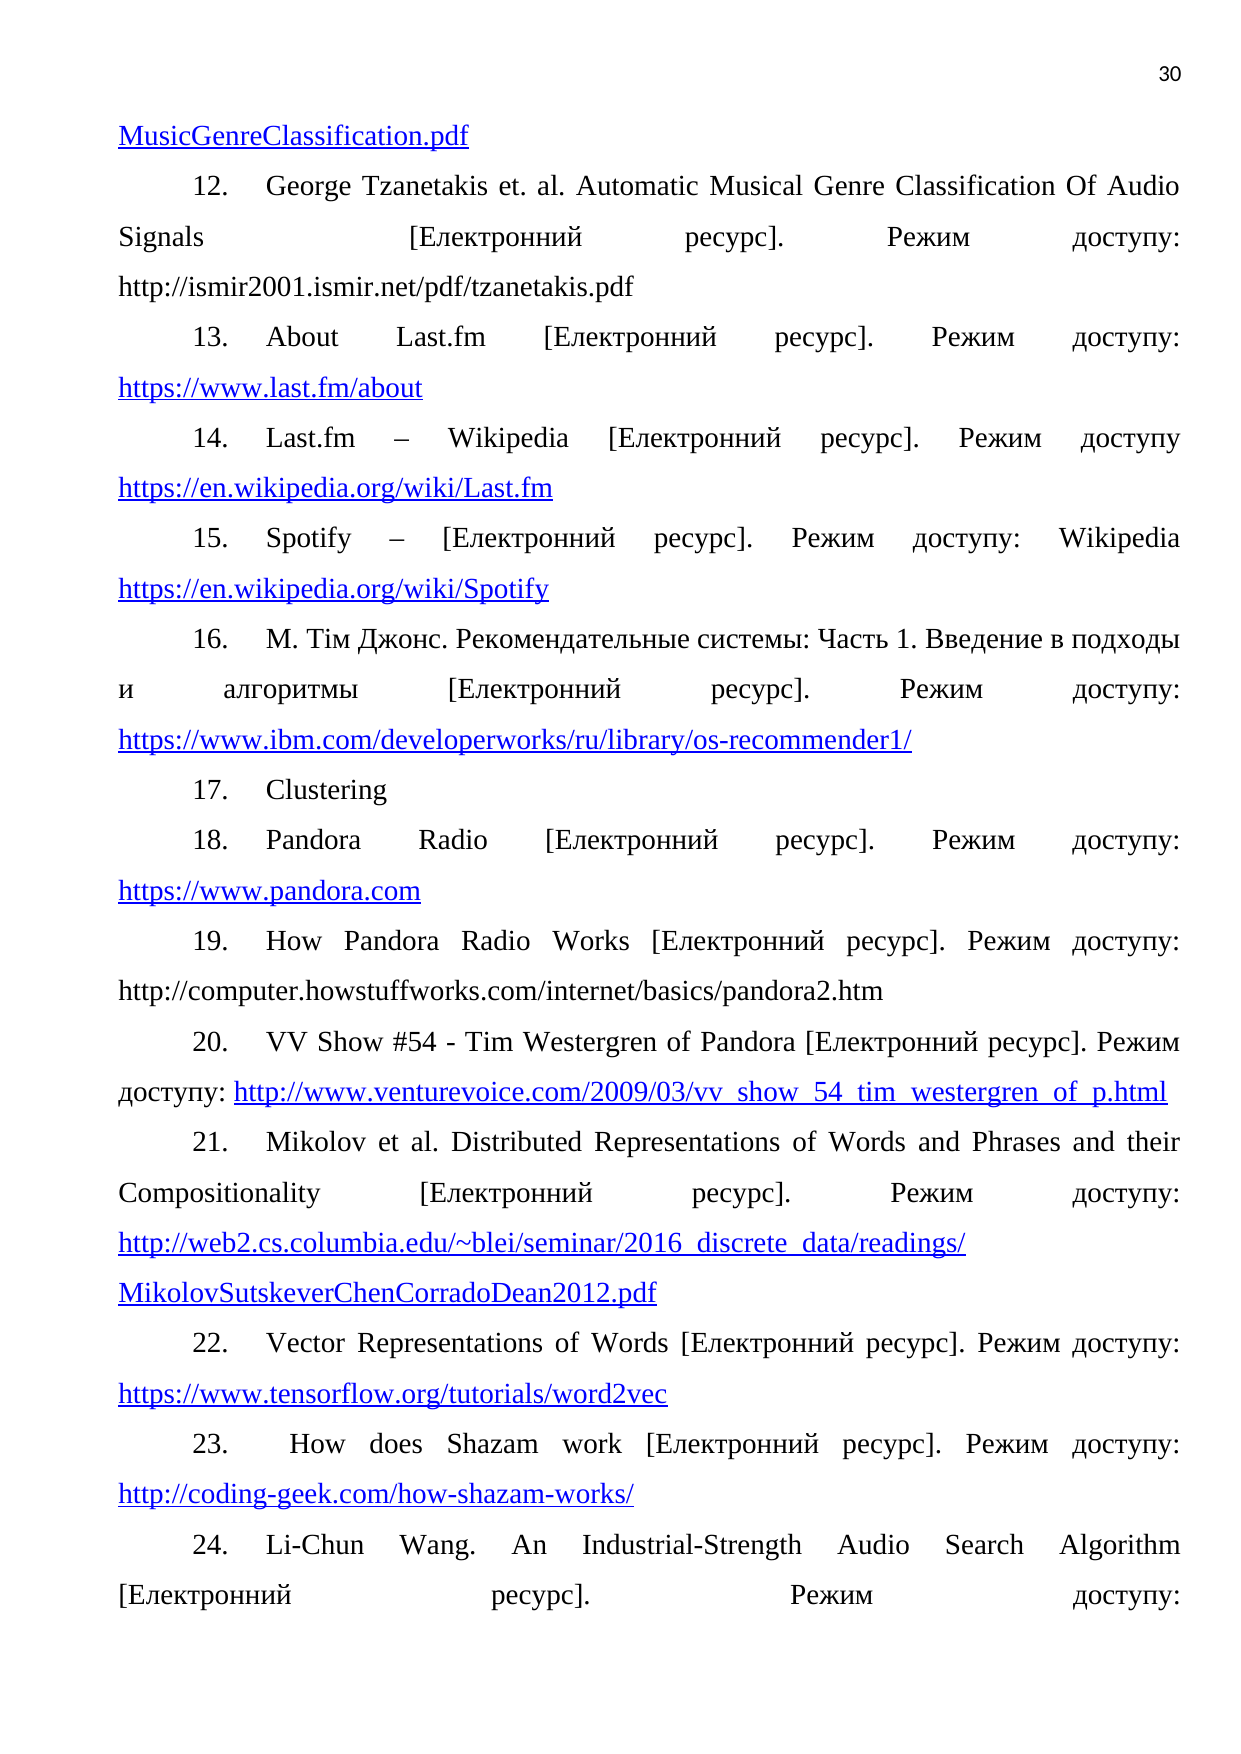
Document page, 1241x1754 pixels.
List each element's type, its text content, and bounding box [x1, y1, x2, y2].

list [118, 118, 1181, 152]
list Last.fm – Wikipedia [Електронний ресурс]. Режим доступу https://en.wikipedia.org/wiki/Last.fm [118, 420, 1181, 504]
list Vector Representations of Words [Електронний ресурс]. Режим доступу: https://www.tensorflow.org/tutorials/word2vec [118, 1326, 1181, 1409]
list How does Shazam work [Електронний ресурс]. Режим доступу: http://coding-geek.com/how-shazam-works/ [118, 1426, 1181, 1510]
list How Pandora Radio Works [Електронний ресурс]. Режим доступу: http://computer.howstuffworks.com/internet/basics/pandora2.htm [118, 923, 1181, 1007]
list Pandora Radio [Електронний ресурс]. Режим доступу: https://www.pandora.com [118, 822, 1181, 906]
list Mikolov et al. Distributed Representations of Words and Phrases and their Compositionality [Електронний ресурс]. Режим доступу: http://web2.cs.columbia.edu/~blei/seminar/2016_discrete_data/readings/MikolovSutskeverChenCorradoDean2012.pdf [118, 1124, 1181, 1309]
list VV Show #54 - Tim Westergren of Pandora [Електронний ресурс]. Режим доступу: http://www.venturevoice.com/2009/03/vv_show_54_tim_westergren_of_p.html [118, 1024, 1181, 1108]
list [118, 1527, 1181, 1611]
list Clustering [118, 772, 1181, 806]
list Spotify – [Електронний ресурс]. Режим доступу: Wikipedia https://en.wikipedia.org/wiki/Spotify [118, 521, 1181, 604]
list George Tzanetakis et. al. Automatic Musical Genre Classification Of Audio Signals [Електронний ресурс]. Режим доступу: http://ismir2001.ismir.net/pdf/tzanetakis.pdf [118, 168, 1181, 303]
list М. Тім Джонс. Рекомендательные системы: Часть 1. Введение в подходы и алгоритмы [Електронний ресурс]. Режим доступу: https://www.ibm.com/developerworks/ru/library/os-recommender1/ [118, 621, 1181, 755]
list About Last.fm [Електронний ресурс]. Режим доступу: https://www.last.fm/about [118, 319, 1181, 403]
